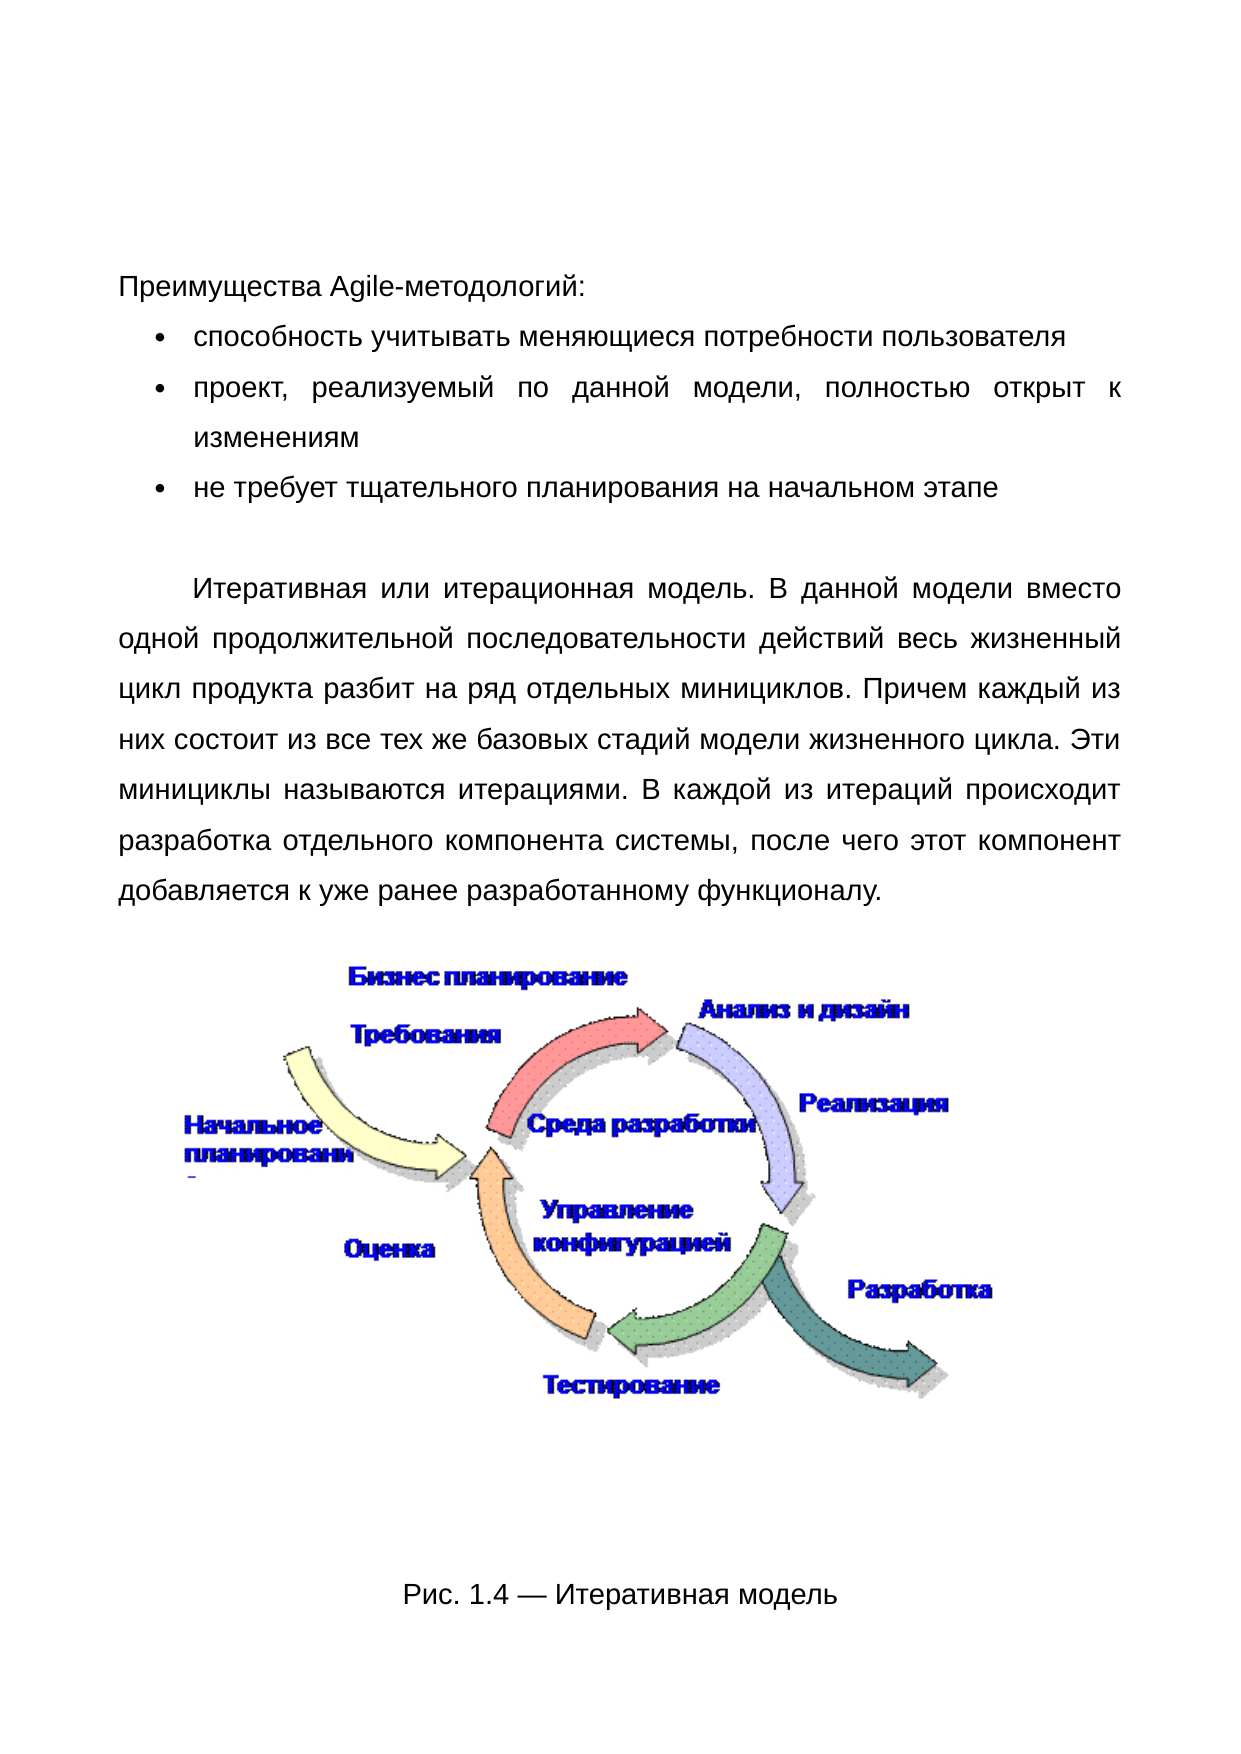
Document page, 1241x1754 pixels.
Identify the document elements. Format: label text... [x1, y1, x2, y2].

list не требует тщательного планирования на начальном этапе [156, 470, 1122, 504]
list способность учитывать меняющиеся потребности пользователя [156, 319, 1122, 353]
text Итеративная или итерационная модель. В данной модели вместо одной продолжительной последовательности действий весь жизненный цикл продукта разбит на ряд отдельных минициклов. Причем каждый из них состоит из все тех же базовых стадий модели жизненного цикла. Эти минициклы называются итерациями. В каждой из итераций происходит разработка отдельного компонента системы, после чего этот компонент добавляется к уже ранее разработанному функционалу. [118, 571, 1122, 906]
picture [174, 923, 1066, 1452]
text Преимущества Agile-методологий: [118, 269, 1122, 303]
text Рис. 1.4 — Итеративная модель [118, 1577, 1122, 1611]
list проект, реализуемый по данной модели, полностью открыт к изменениям [156, 370, 1122, 453]
